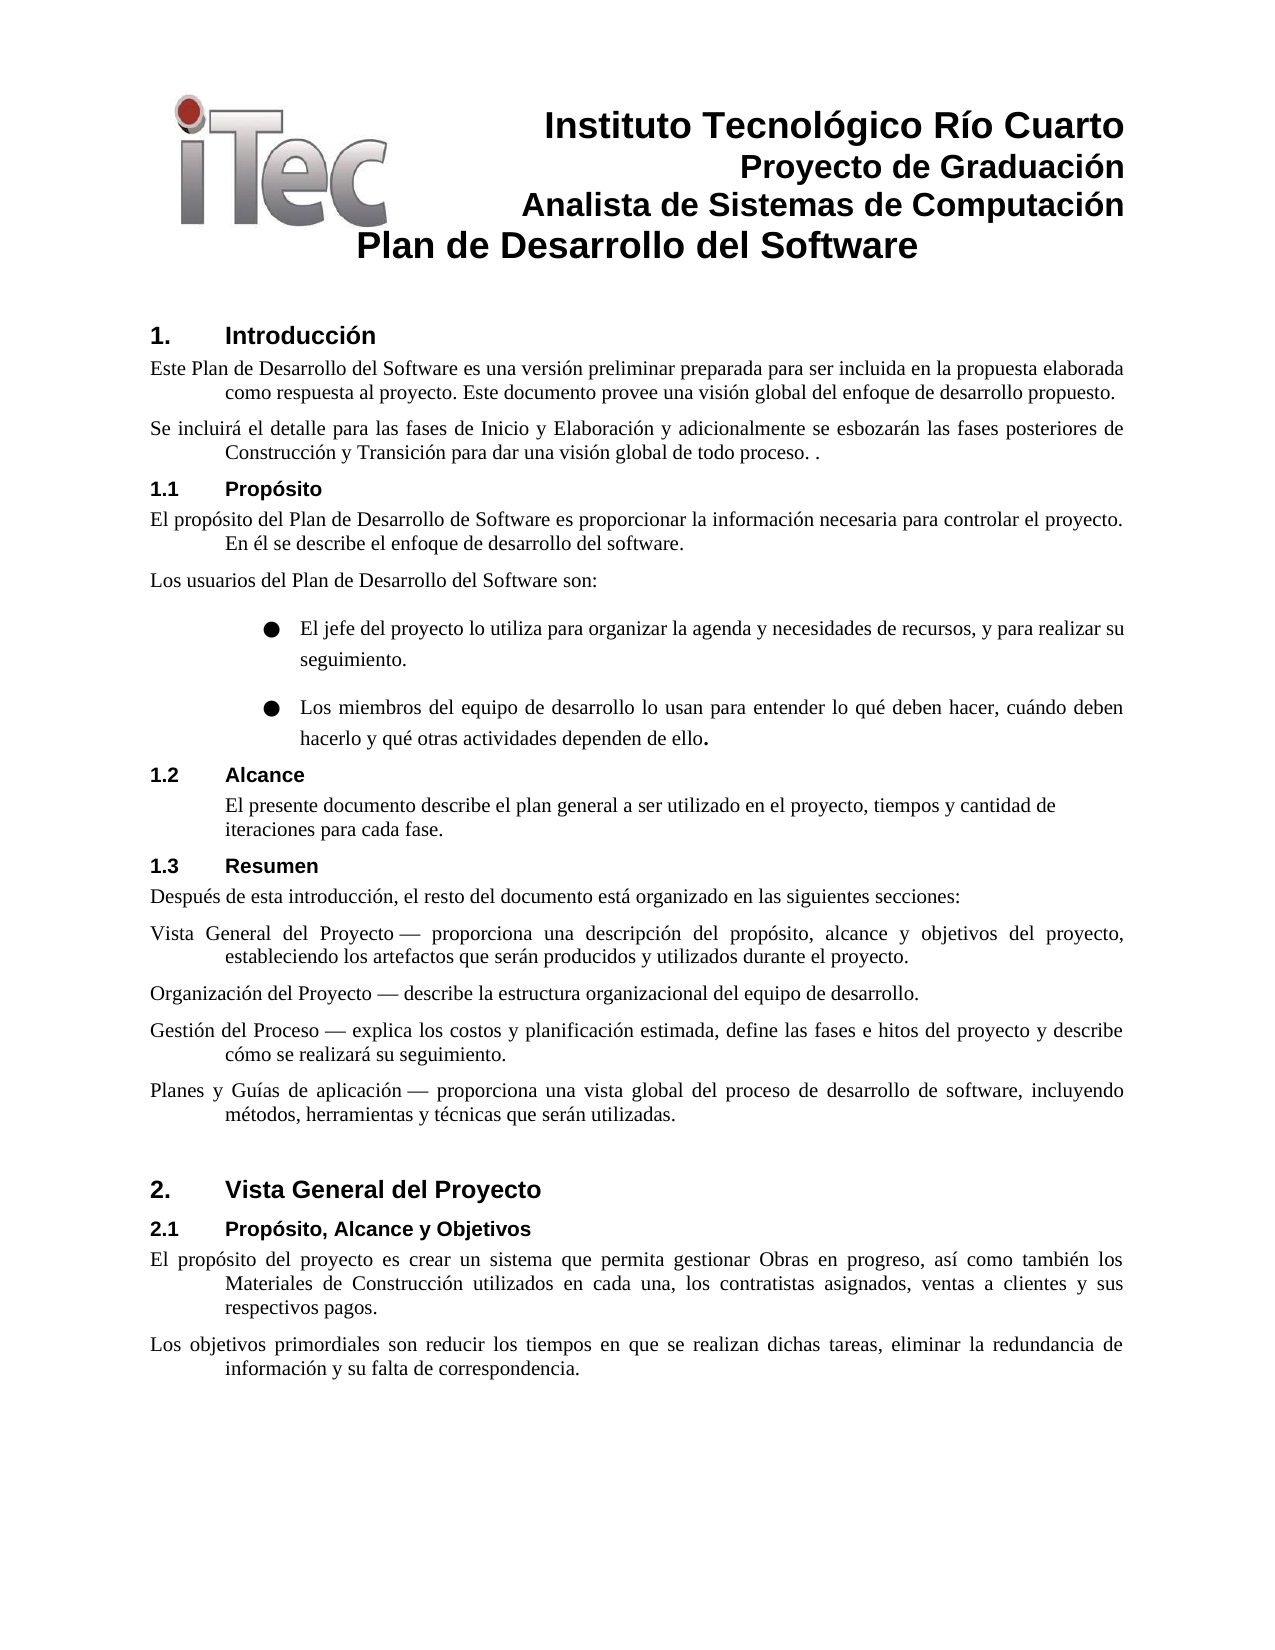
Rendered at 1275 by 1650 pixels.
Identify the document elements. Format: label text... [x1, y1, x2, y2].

picture [168, 83, 396, 224]
list Propósito, Alcance y Objetivos [150, 1217, 1125, 1241]
list Introducción [150, 321, 1125, 349]
text El propósito del Plan de Desarrollo de Software es proporcionar la información necesaria para controlar el proyecto. En él se describe el enfoque de desarrollo del software. [150, 507, 1125, 555]
text Gestión del Proceso — explica los costos y planificación estimada, define las fases e hitos del proyecto y describe cómo se realizará su seguimiento. [150, 1018, 1125, 1066]
list Resumen [150, 854, 1125, 878]
list Los miembros del equipo de desarrollo lo usan para entender lo qué deben hacer, cuándo deben hacerlo y qué otras actividades dependen de ello. [262, 683, 1125, 750]
text Este Plan de Desarrollo del Software es una versión preliminar preparada para ser incluida en la propuesta elaborada como respuesta al proyecto. Este documento provee una visión global del enfoque de desarrollo propuesto. [150, 356, 1125, 404]
text Los objetivos primordiales son reducir los tiempos en que se realizan dichas tareas, eliminar la redundancia de información y su falta de correspondencia. [150, 1332, 1125, 1380]
list Vista General del Proyecto [150, 1175, 1125, 1204]
text Se incluirá el detalle para las fases de Inicio y Elaboración y adicionalmente se esbozarán las fases posteriores de Construcción y Transición para dar una visión global de todo proceso. . [150, 416, 1125, 464]
text Después de esta introducción, el resto del documento está organizado en las siguientes secciones: [150, 884, 1125, 908]
text Planes y Guías de aplicación — proporciona una vista global del proceso de desarrollo de software, incluyendo métodos, herramientas y técnicas que serán utilizadas. [150, 1078, 1125, 1126]
text Vista General del Proyecto — proporciona una descripción del propósito, alcance y objetivos del proyecto, estableciendo los artefactos que serán producidos y utilizados durante el proyecto. [150, 920, 1125, 968]
list Propósito [150, 477, 1125, 501]
text El presente documento describe el plan general a ser utilizado en el proyecto, tiempos y cantidad de iteraciones para cada fase. [225, 793, 1125, 841]
text Organización del Proyecto — describe la estructura organizacional del equipo de desarrollo. [150, 981, 1125, 1005]
text Los usuarios del Plan de Desarrollo del Software son: [150, 568, 1125, 592]
text El propósito del proyecto es crear un sistema que permita gestionar Obras en progreso, así como también los Materiales de Construcción utilizados en cada una, los contratistas asignados, ventas a clientes y sus respectivos pagos. [150, 1247, 1125, 1319]
text Plan de Desarrollo del Software [150, 224, 1125, 267]
list Alcance [150, 763, 1125, 787]
list El jefe del proyecto lo utiliza para organizar la agenda y necesidades de recursos, y para realizar su seguimiento. [262, 604, 1125, 671]
